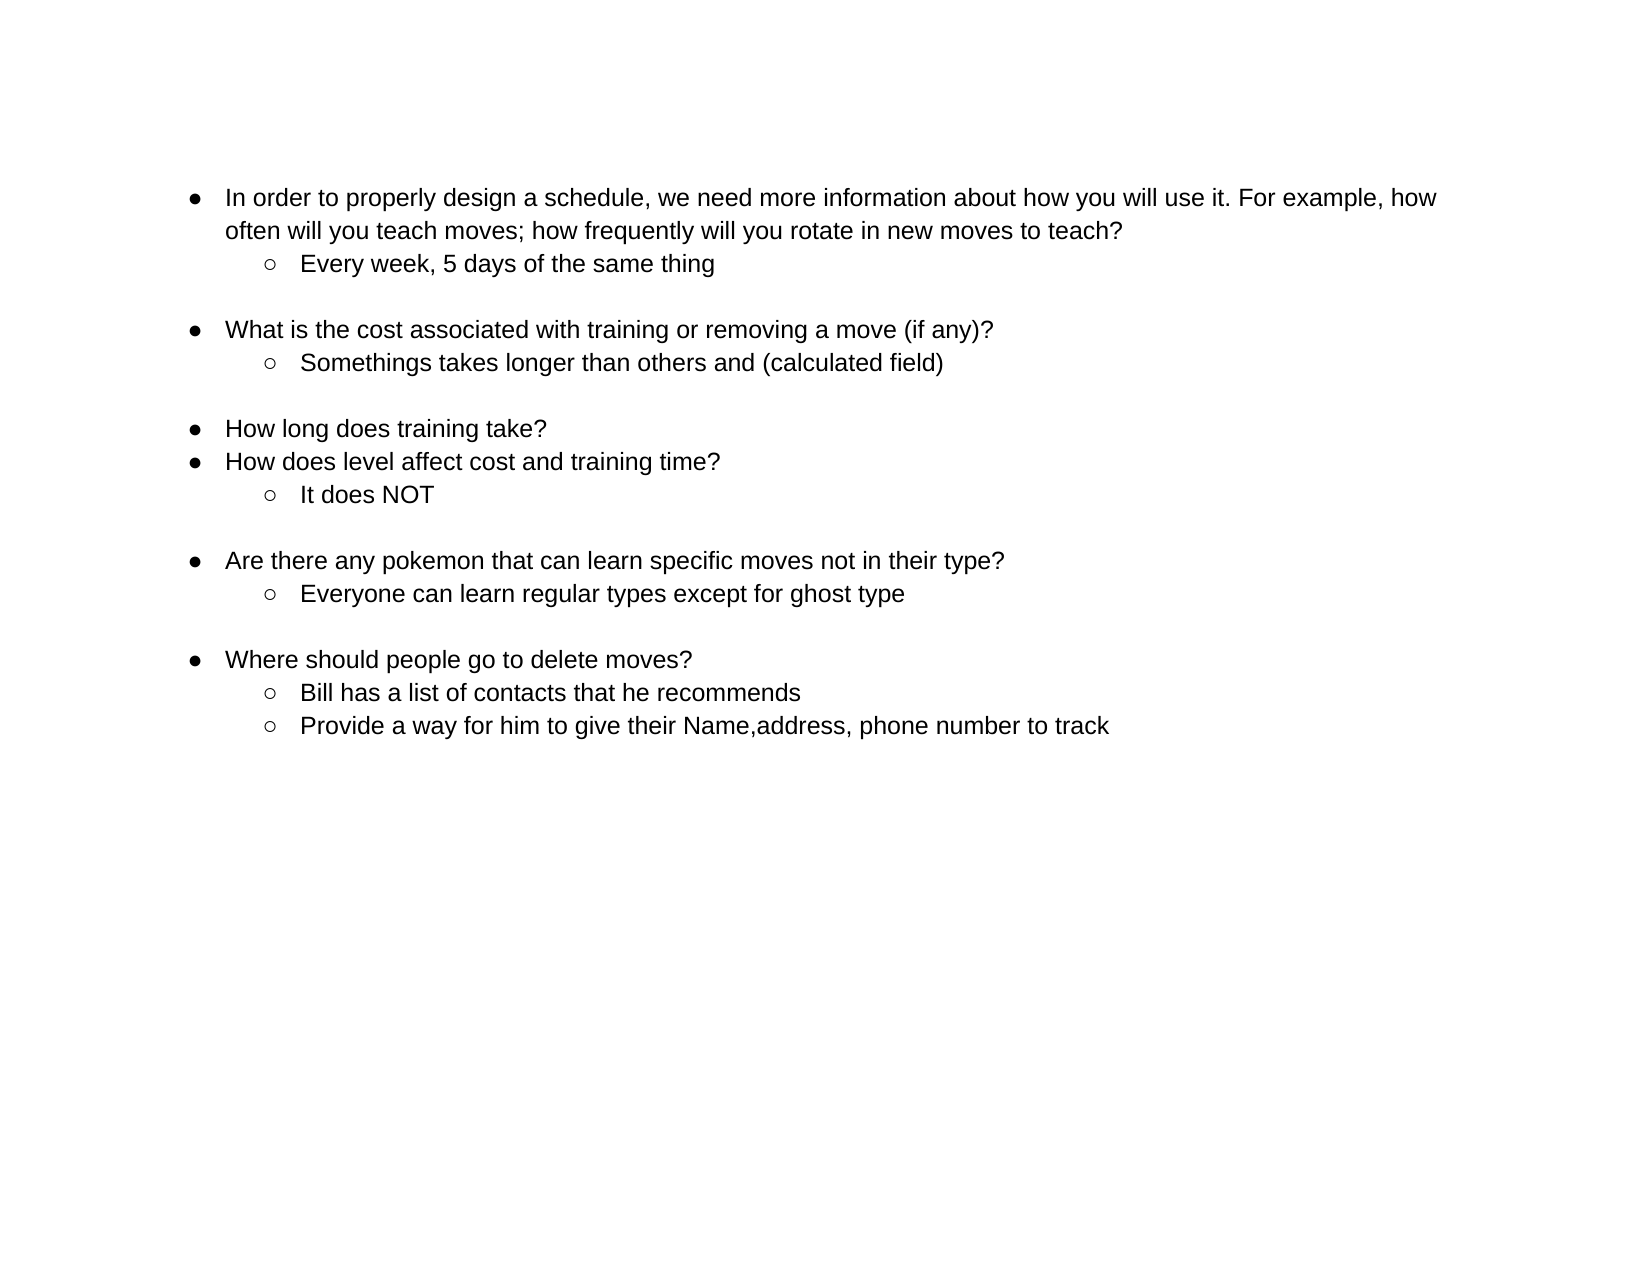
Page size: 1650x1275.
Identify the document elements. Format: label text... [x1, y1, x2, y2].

list It does NOT [262, 480, 1500, 509]
list How long does training take? [187, 414, 1500, 443]
list Are there any pokemon that can learn specific moves not in their type? [187, 546, 1500, 575]
list Bill has a list of contacts that he recommends [262, 678, 1500, 707]
list Everyone can learn regular types except for ghost type [262, 579, 1500, 608]
list Every week, 5 days of the same thing [262, 249, 1500, 278]
list How does level affect cost and training time? [187, 447, 1500, 476]
list In order to properly design a schedule, we need more information about how you will use it. For example, how often will you teach moves; how frequently will you rotate in new moves to teach? [187, 183, 1500, 245]
list What is the cost associated with training or removing a move (if any)? [187, 315, 1500, 344]
list Where should people go to delete moves? [187, 645, 1500, 674]
list Somethings takes longer than others and (calculated field) [262, 348, 1500, 377]
list Provide a way for him to give their Name,address, phone number to track [262, 711, 1500, 740]
